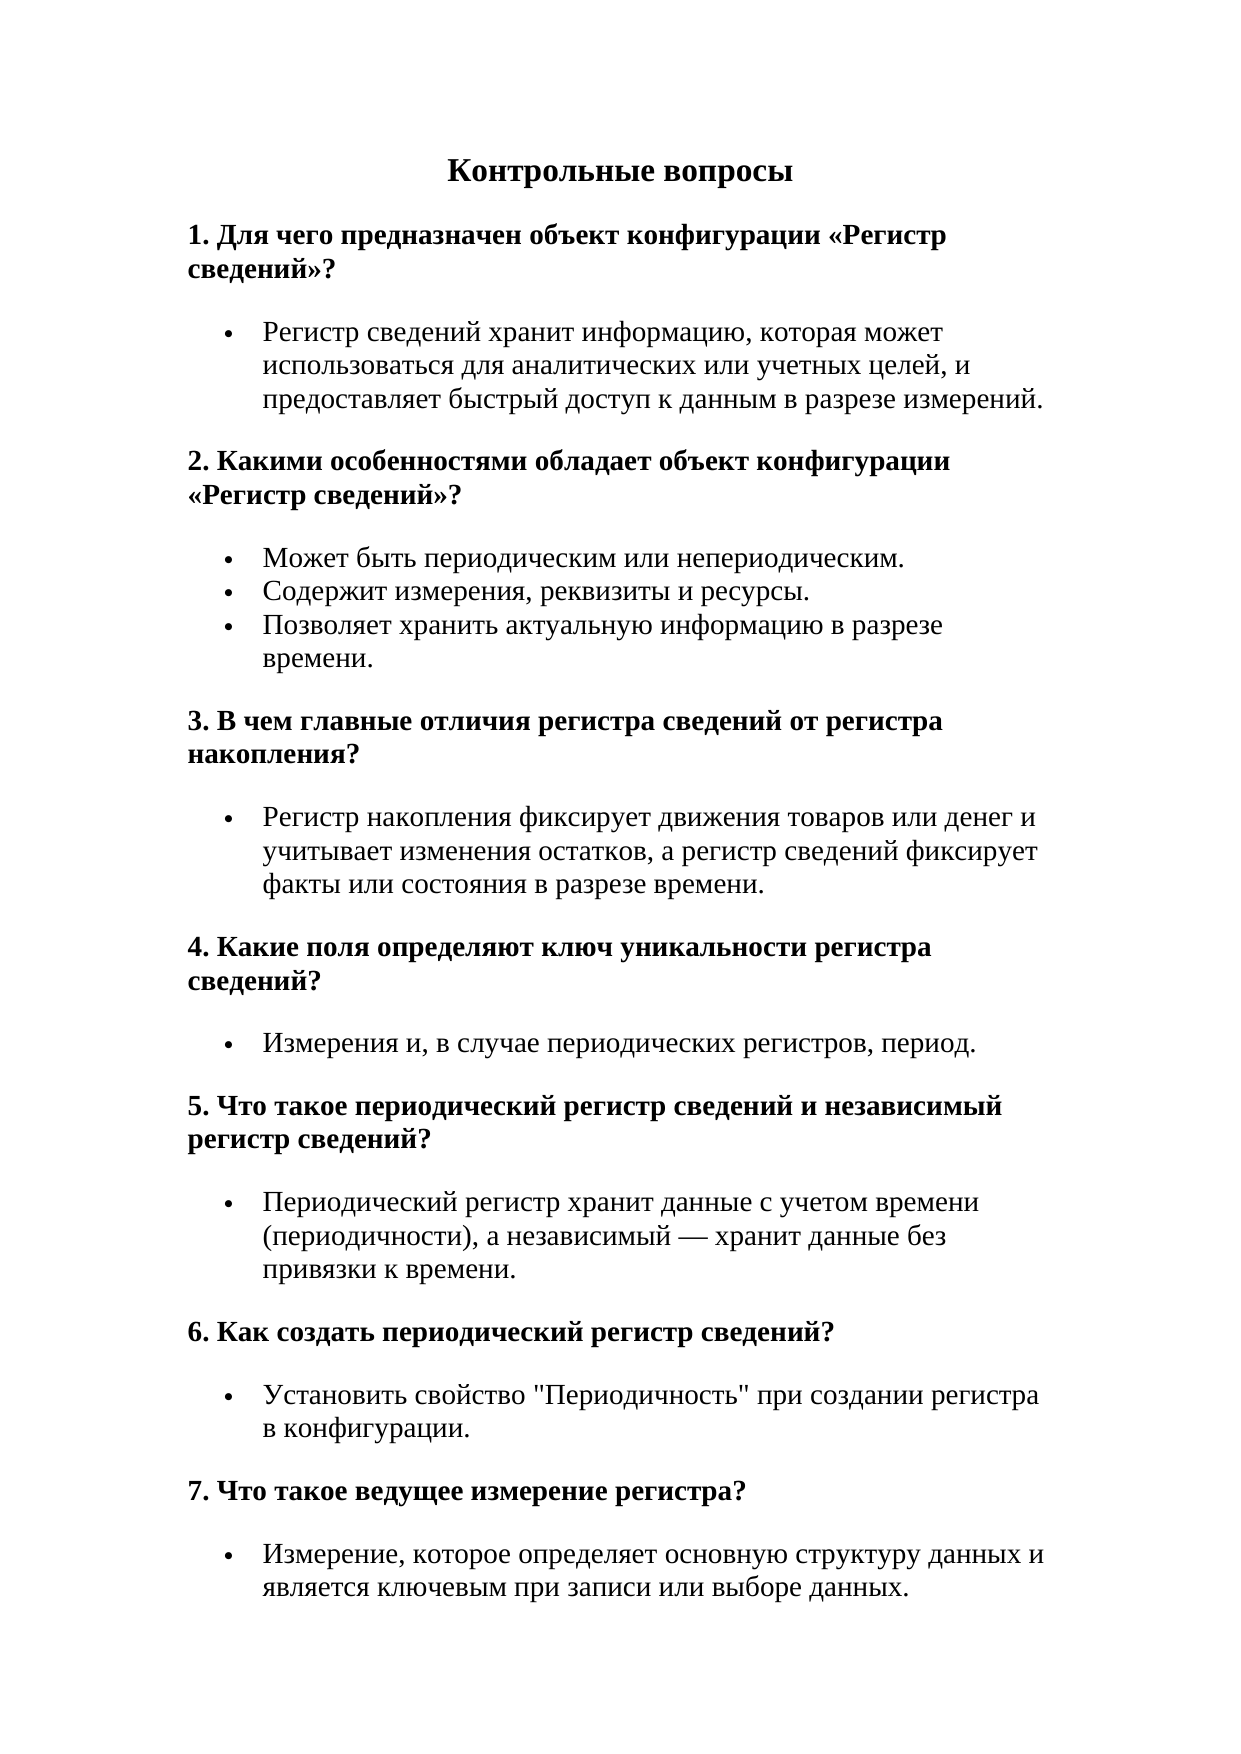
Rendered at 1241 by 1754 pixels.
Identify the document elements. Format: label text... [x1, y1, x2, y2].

text 3. В чем главные отличия регистра сведений от регистра накопления? [187, 703, 1053, 770]
list Позволяет хранить актуальную информацию в разрезе времени. [225, 607, 1053, 674]
text 4. Какие поля определяют ключ уникальности регистра сведений? [187, 929, 1053, 996]
list Регистр накопления фиксирует движения товаров или денег и учитывает изменения остатков, а регистр сведений фиксирует факты или состояния в разрезе времени. [225, 799, 1053, 900]
list Периодический регистр хранит данные с учетом времени (периодичности), а независимый — хранит данные без привязки к времени. [225, 1184, 1053, 1285]
text 7. Что такое ведущее измерение регистра? [187, 1473, 1053, 1507]
text 1. Для чего предназначен объект конфигурации «Регистр сведений»? [187, 217, 1053, 284]
list Установить свойство "Периодичность" при создании регистра в конфигурации. [225, 1377, 1053, 1444]
list Измерения и, в случае периодических регистров, период. [225, 1025, 1053, 1059]
list Измерение, которое определяет основную структуру данных и является ключевым при записи или выборе данных. [225, 1536, 1053, 1603]
text Контрольные вопросы [187, 150, 1053, 188]
text 5. Что такое периодический регистр сведений и независимый регистр сведений? [187, 1088, 1053, 1155]
list Содержит измерения, реквизиты и ресурсы. [225, 573, 1053, 607]
list Регистр сведений хранит информацию, которая может использоваться для аналитических или учетных целей, и предоставляет быстрый доступ к данным в разрезе измерений. [225, 314, 1053, 414]
text 6. Как создать периодический регистр сведений? [187, 1314, 1053, 1348]
list Может быть периодическим или непериодическим. [225, 540, 1053, 573]
text 2. Какими особенностями обладает объект конфигурации «Регистр сведений»? [187, 443, 1053, 511]
